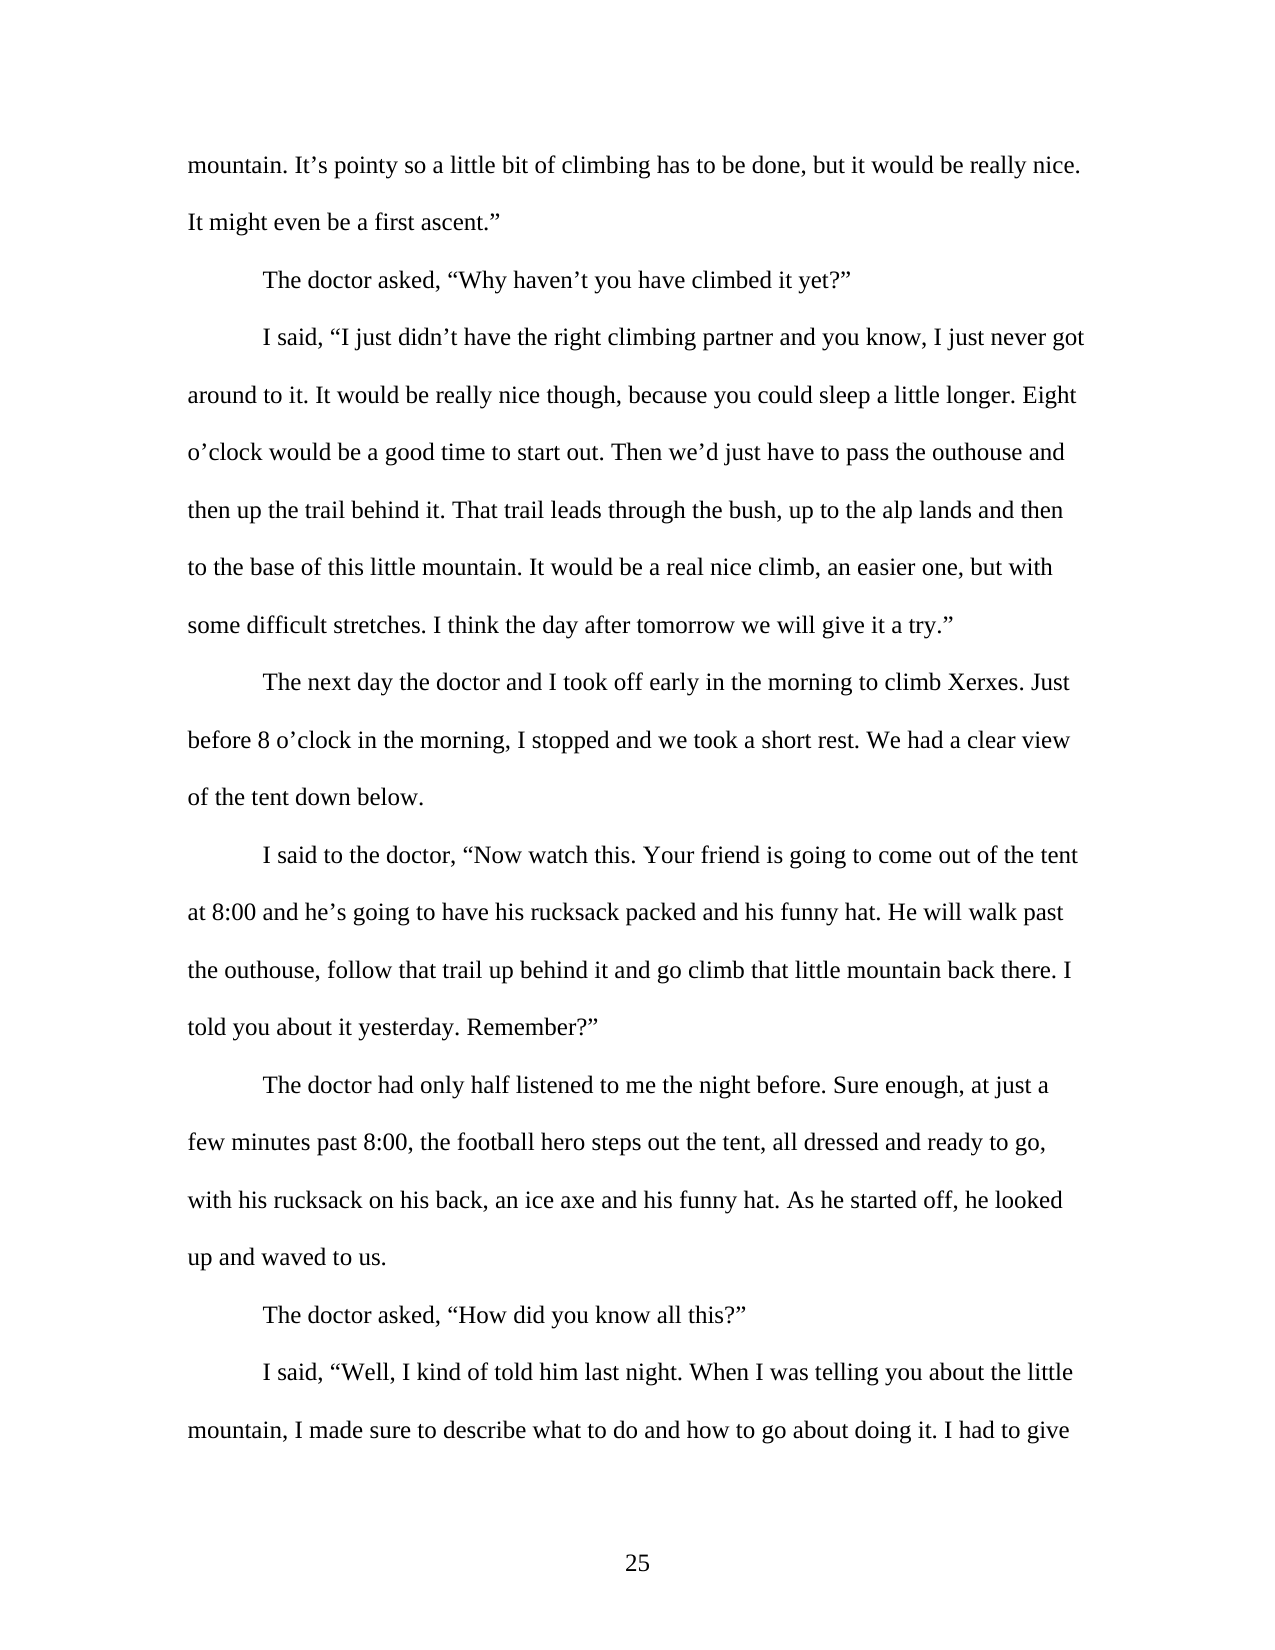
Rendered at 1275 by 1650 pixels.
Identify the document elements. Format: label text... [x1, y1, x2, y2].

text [187, 150, 1087, 236]
text The doctor asked, “How did you know all this?” [187, 1300, 1087, 1329]
text The next day the doctor and I took off early in the morning to climb Xerxes. Just before 8 o’clock in the morning, I stopped and we took a short rest. We had a clear view of the tent down below. [187, 667, 1087, 811]
text The doctor had only half listened to me the night before. Sure enough, at just a few minutes past 8:00, the , all dress and ready to go, with his rucksack on his back, an ice axe and his funny hat. As he started off, he looked up and waved to us [187, 1070, 1087, 1271]
text I said, “I just didn’t have the right climbing partner and you know, I just never got around to it. It would be really nice though, because you could sleep a little longer. o’clock would be a good time to start out. just have to the outhouse and then up th trail behind it. That trail leads through the bush, up to the alp lands and then to the base of this little mountainIt would be a real nice climb, an easier one, but with some difficult stretches. I think the day after tomorrow we will give it a try.” [187, 322, 1087, 639]
text The doctor asked, “Why haven’t you have climbed it yet?” [187, 265, 1087, 294]
text I said to the doctor, “Now watch this. Your friend is going to come out of the tent at 8:00 and he going to have his rucksack packed and his funny hat. He will walk past the outhouse, follow that trail up behind it and go climb that little mountain back thereI told you about it yesterday” [187, 840, 1087, 1041]
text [187, 1357, 1087, 1444]
